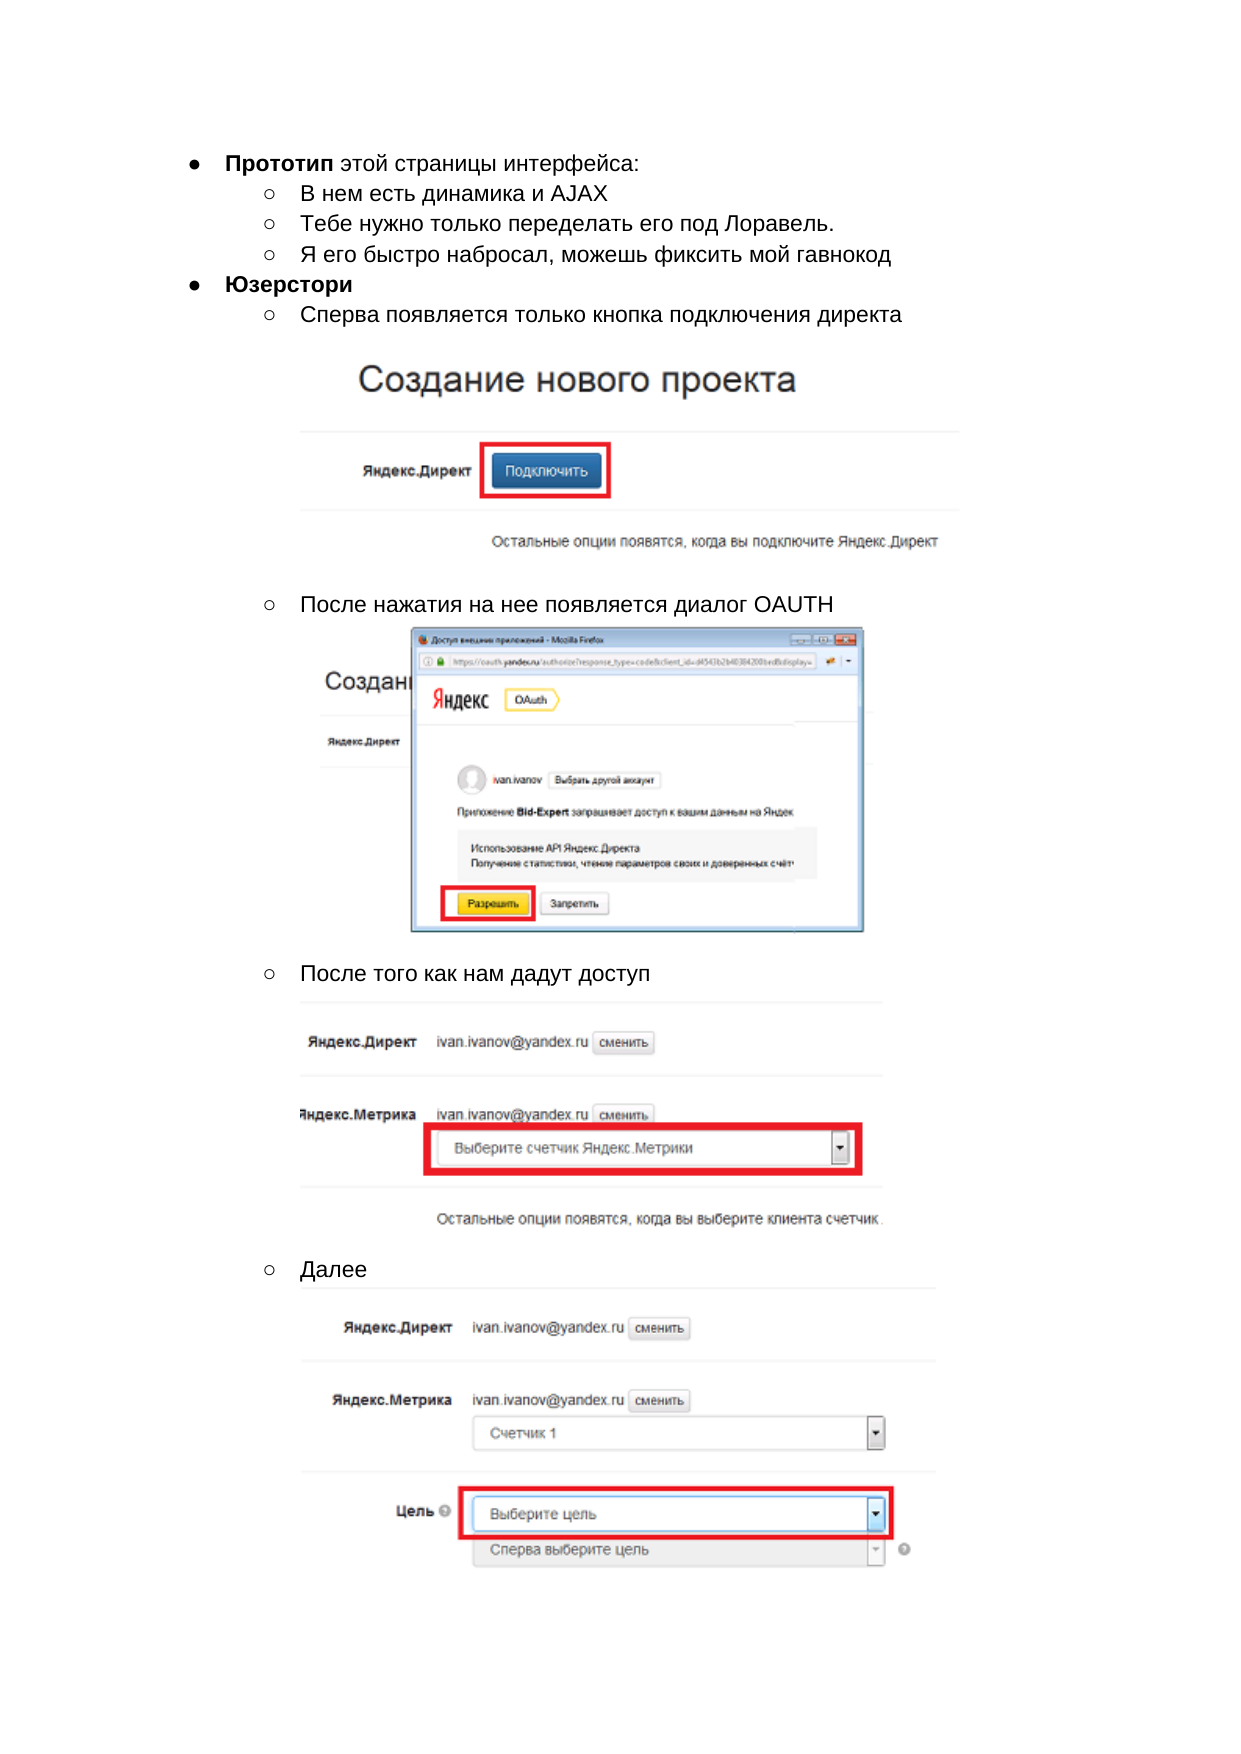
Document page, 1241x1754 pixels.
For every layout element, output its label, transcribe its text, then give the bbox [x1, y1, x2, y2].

picture [300, 331, 960, 588]
list Прототип этой страницы интерфейса: [187, 150, 1090, 176]
picture [300, 621, 941, 956]
list Тебе нужно только переделать его под Лоравель. [262, 210, 1090, 237]
list В нем есть динамика и AJAX [262, 180, 1090, 207]
list Юзерстори [187, 271, 1090, 297]
picture [300, 990, 905, 1253]
picture [300, 1286, 936, 1601]
list Я его быстро набросал, можешь фиксить мой гавнокод [262, 241, 1090, 267]
